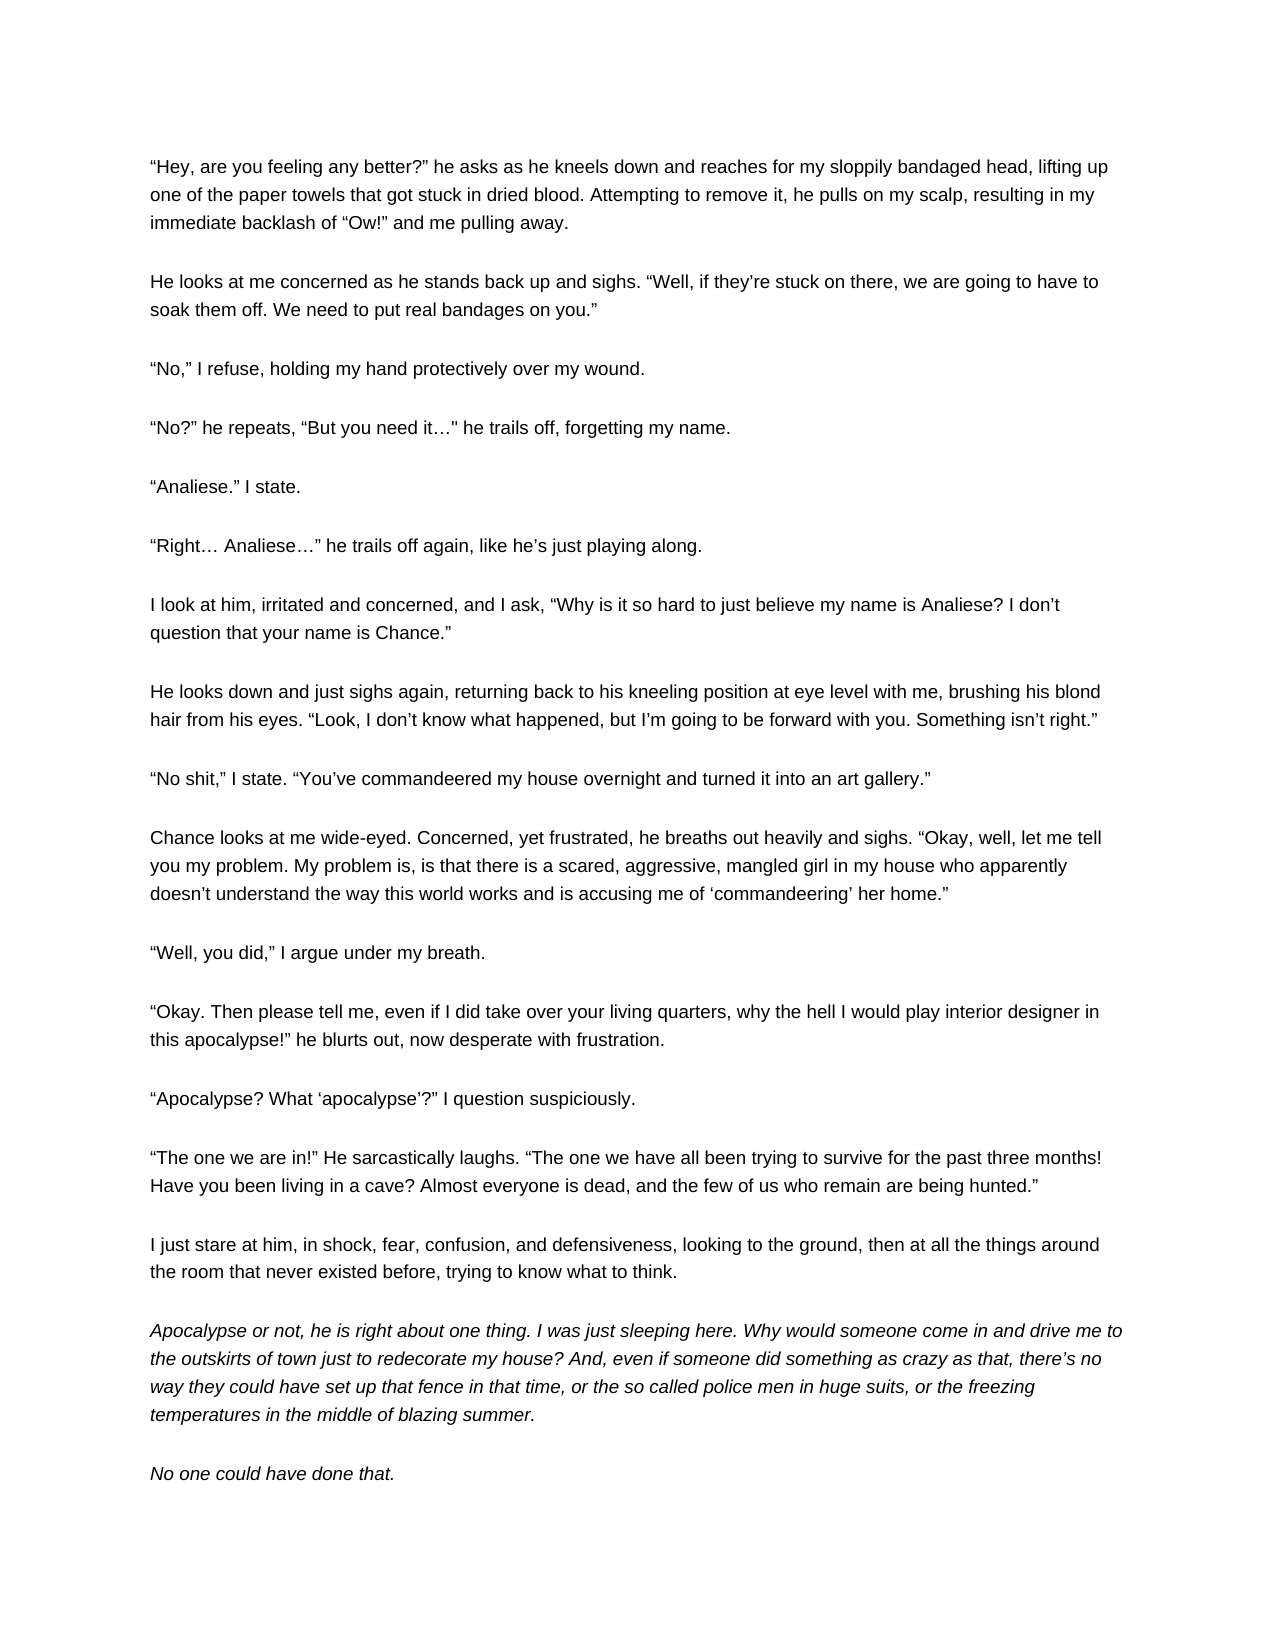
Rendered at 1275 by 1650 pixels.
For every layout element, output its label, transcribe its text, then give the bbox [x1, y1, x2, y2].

text He looks down and just sighs again, returning back to his kneeling position at eye level with me, brushing his blond hair from his eyes. “Look, I don’t know what happened, but I’m going to be forward with you. Something isn’t right.” [150, 675, 1125, 730]
text “The one we are in!” He sarcastically laughs. “The one we have all been trying to survive for the past three months! Have you been living in a cave? Almost everyone is dead, and the few of us who remain are being hunted.” [150, 1140, 1125, 1196]
text “Apocalypse? What ‘apocalypse’?” I question suspiciously. [150, 1081, 1125, 1109]
text “Hey, are you feeling any better?” he asks as he kneels down and reaches for my sloppily bandaged head, lifting up one of the paper towels that got stuck in dried blood. Attempting to remove it, he pulls on my scalp, resulting in my immediate backlash of “Ow!” and me pulling away. [150, 150, 1125, 233]
text “Right… Analiese…” he trails off again, like he’s just playing along. [150, 529, 1125, 557]
text No one could have done that. [150, 1457, 1125, 1484]
text “No,” I refuse, holding my hand protectively over my wound. [150, 352, 1125, 379]
text Apocalypse or not, he is right about one thing. I was just sleeping here. Why would someone come in and drive me to the outskirts of town just to redecorate my house? And, even if someone did something as crazy as that, there’s no way they could have set up that fence in that time, or the so called police men in huge suits, or the freezing temperatures in the middle of blazing summer. [150, 1314, 1125, 1425]
text I just stare at him, in shock, fear, confusion, and defensiveness, looking to the ground, then at all the things around the room that never existed before, trying to know what to think. [150, 1227, 1125, 1283]
text “Analiese.” I state. [150, 470, 1125, 497]
text I look at him, irritated and concerned, and I ask, “Why is it so hard to just believe my name is Analiese? I don’t question that your name is Chance.” [150, 588, 1125, 643]
text “No shit,” I state. “You’ve commandeered my house overnight and turned it into an art gallery.” [150, 762, 1125, 789]
text He looks at me concerned as he stands back up and sighs. “Well, if they’re stuck on there, we are going to have to soak them off. We need to put real bandages on you.” [150, 265, 1125, 320]
text “No?” he repeats, “But you need it…" he trails off, forgetting my name. [150, 411, 1125, 438]
text “Well, you did,” I argue under my breath. [150, 935, 1125, 963]
text Chance looks at me wide-eyed. Concerned, yet frustrated, he breaths out heavily and sighs. “Okay, well, let me tell you my problem. My problem is, is that there is a scared, aggressive, mangled girl in my house who apparently doesn’t understand the way this world works and is accusing me of ‘commandeering’ her home.” [150, 821, 1125, 904]
text “Okay. Then please tell me, even if I did take over your living quarters, why the hell I would play interior designer in this apocalypse!” he blurts out, now desperate with frustration. [150, 994, 1125, 1050]
